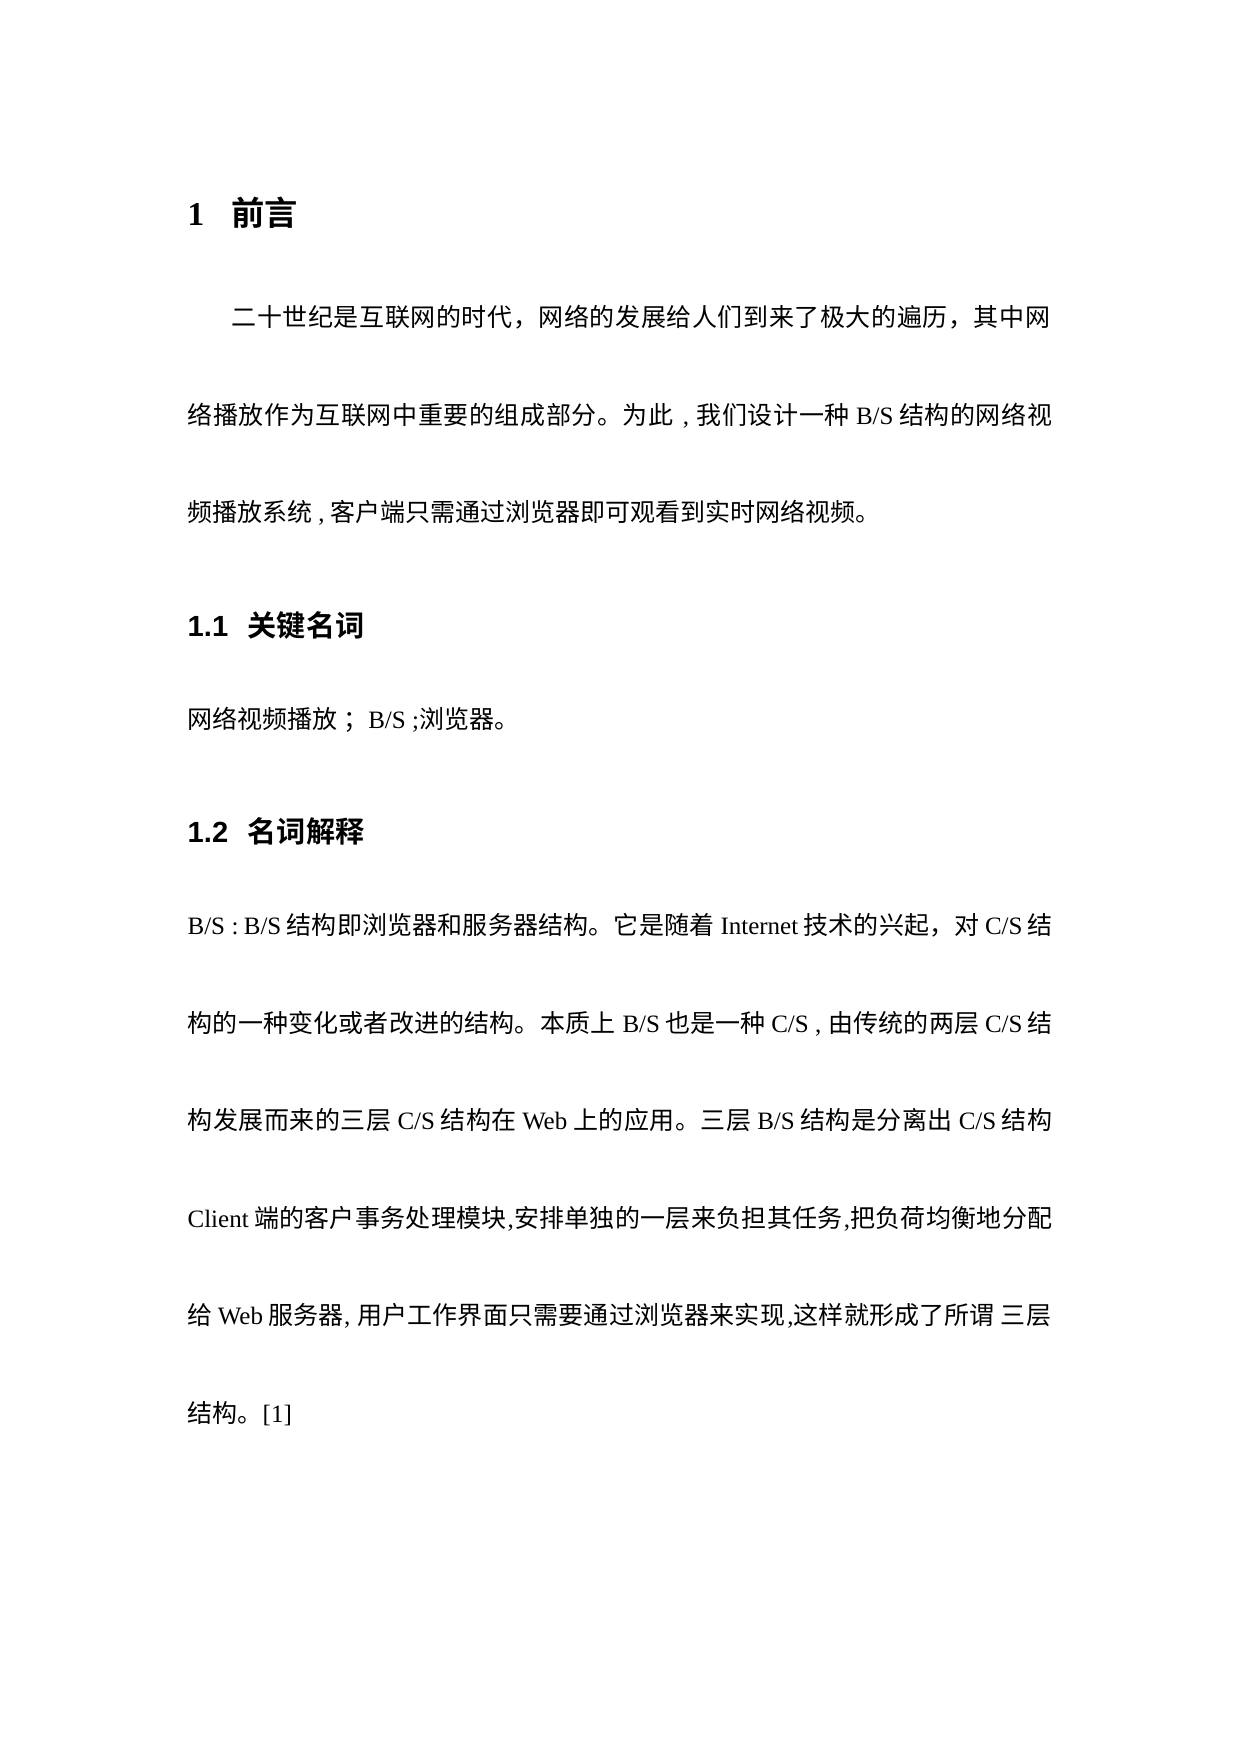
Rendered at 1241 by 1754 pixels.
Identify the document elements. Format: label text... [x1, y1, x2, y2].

list 1 前言 [187, 178, 1053, 243]
text B/S : B/S结构即浏览器和服务器结构。它是随着Internet技术的兴起，对C/S结构的一种变化或者改进的结构。本质上B/S也是一种C/S , 由传统的两层C/S结 构发展而来的三层C/S结构在Web上的应用。三层B/S结构是分离出C/S结构Client端的客户事务处理模块,安排单独的一层来负担其任务,把负荷均衡地分配 给Web服务器, 用户工作界面只需要通过浏览器来实现,这样就形成了所谓 三层 结构。[1] [187, 891, 1053, 1444]
list 关键名词 [187, 591, 1053, 656]
text 二十世纪是互联网的时代，网络的发展给人们到来了极大的遍历，其中网络播放作为互联网中重要的组成部分。为此 , 我们设计一种B/S结构的网络视频播放系统 , 客户端只需通过浏览器即可观看到实时网络视频。 [187, 283, 1053, 543]
text 网络视频播放 ；B/S ;浏览器。 [187, 685, 1053, 750]
list 名词解释 [187, 797, 1053, 862]
